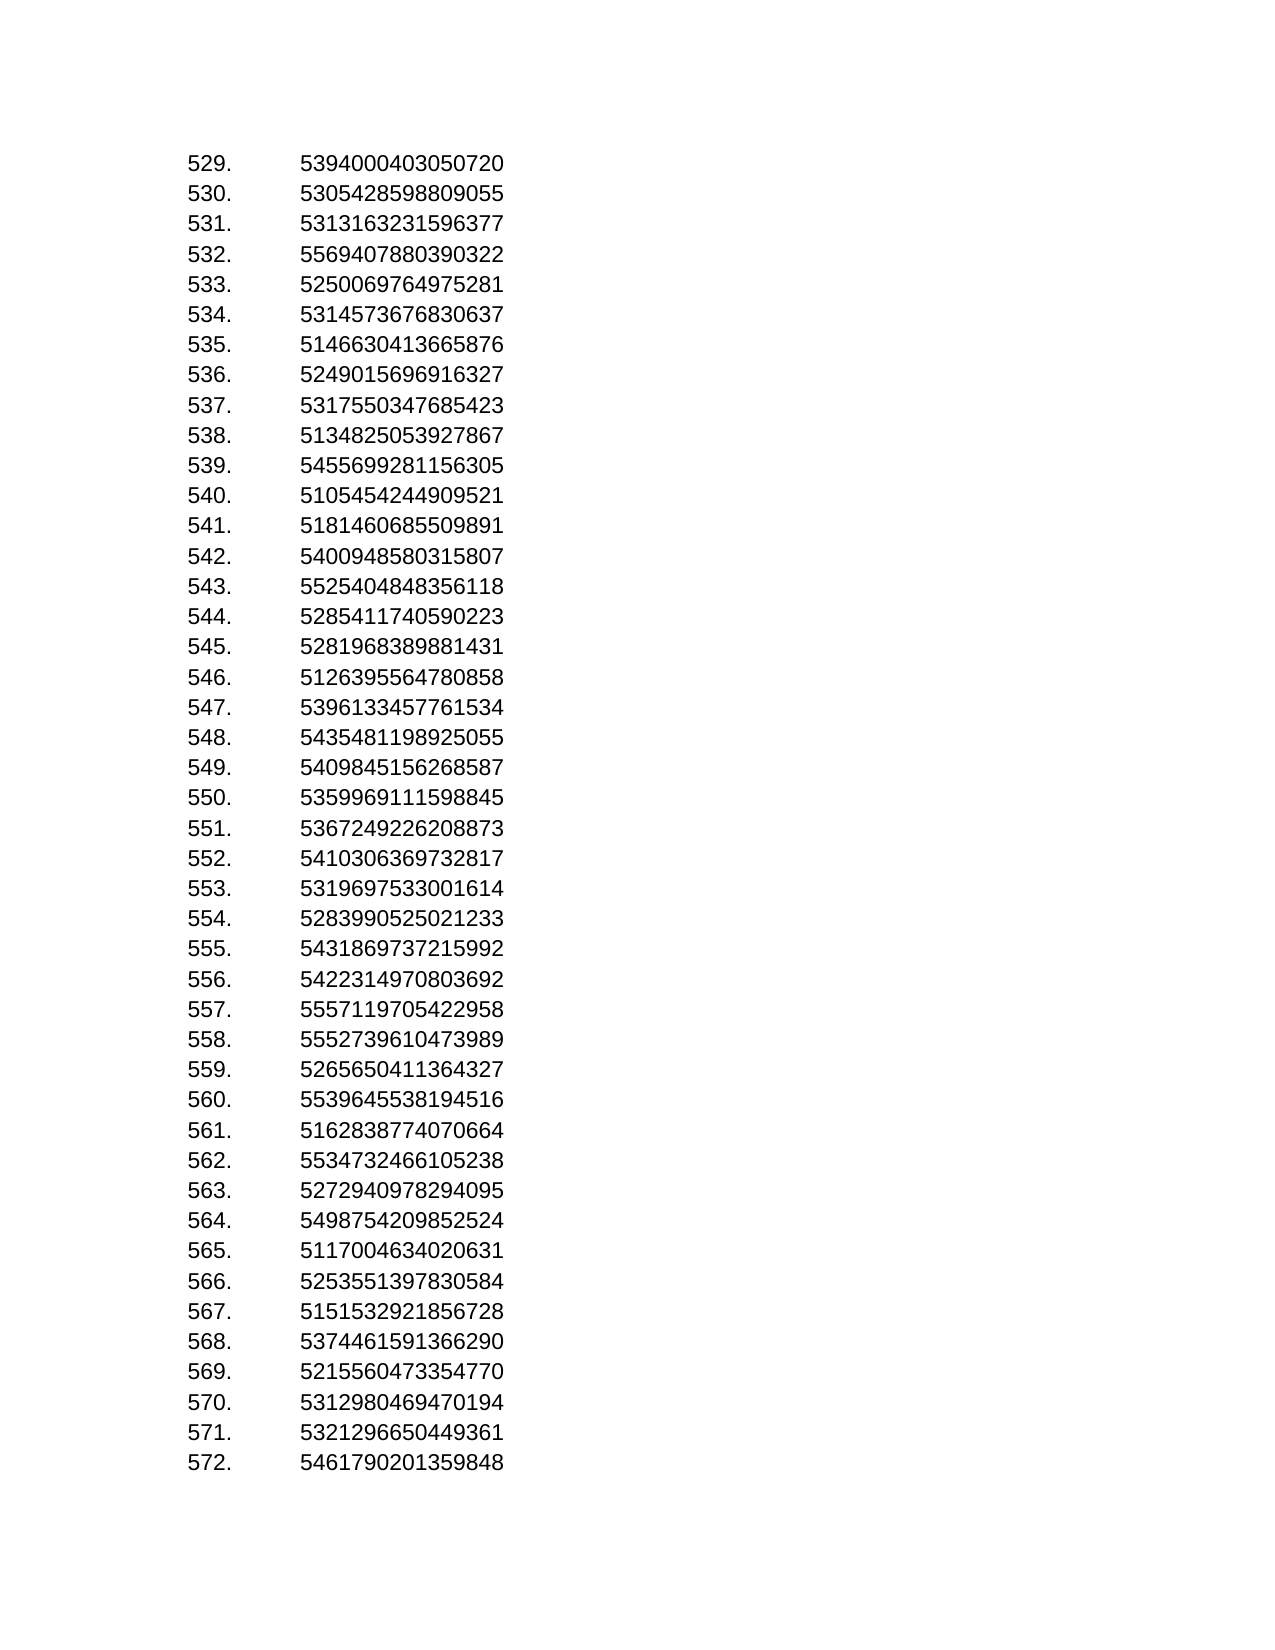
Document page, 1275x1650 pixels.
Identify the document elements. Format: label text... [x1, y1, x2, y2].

list 5431869737215992 [187, 935, 1125, 962]
list 5249015696916327 [187, 361, 1125, 388]
list 5285411740590223 [187, 603, 1125, 629]
list 5557119705422958 [187, 996, 1125, 1022]
list 5117004634020631 [187, 1237, 1125, 1264]
list 5498754209852524 [187, 1207, 1125, 1234]
list 5181460685509891 [187, 512, 1125, 539]
list 5105454244909521 [187, 482, 1125, 509]
list 5215560473354770 [187, 1358, 1125, 1385]
list 5435481198925055 [187, 724, 1125, 750]
list 5265650411364327 [187, 1056, 1125, 1083]
list 5134825053927867 [187, 422, 1125, 448]
list 5319697533001614 [187, 875, 1125, 901]
list 5400948580315807 [187, 543, 1125, 569]
list 5367249226208873 [187, 814, 1125, 841]
list 5539645538194516 [187, 1086, 1125, 1113]
list 5422314970803692 [187, 966, 1125, 992]
list 5410306369732817 [187, 845, 1125, 871]
list 5272940978294095 [187, 1177, 1125, 1203]
list 5534732466105238 [187, 1147, 1125, 1173]
list 5314573676830637 [187, 301, 1125, 327]
list 5569407880390322 [187, 241, 1125, 267]
list 5374461591366290 [187, 1328, 1125, 1354]
list 5461790201359848 [187, 1449, 1125, 1475]
list 5281968389881431 [187, 633, 1125, 660]
list 5126395564780858 [187, 663, 1125, 690]
list 5525404848356118 [187, 573, 1125, 599]
list 5394000403050720 [187, 150, 1125, 176]
list 5283990525021233 [187, 905, 1125, 932]
list 5250069764975281 [187, 271, 1125, 297]
list 5313163231596377 [187, 210, 1125, 237]
list 5321296650449361 [187, 1419, 1125, 1445]
list 5409845156268587 [187, 754, 1125, 781]
list 5305428598809055 [187, 180, 1125, 207]
list 5162838774070664 [187, 1117, 1125, 1143]
list 5455699281156305 [187, 452, 1125, 478]
list 5359969111598845 [187, 784, 1125, 811]
list 5253551397830584 [187, 1268, 1125, 1294]
list 5317550347685423 [187, 392, 1125, 418]
list 5552739610473989 [187, 1026, 1125, 1052]
list 5396133457761534 [187, 694, 1125, 720]
list 5146630413665876 [187, 331, 1125, 358]
list 5151532921856728 [187, 1298, 1125, 1324]
list 5312980469470194 [187, 1388, 1125, 1415]
